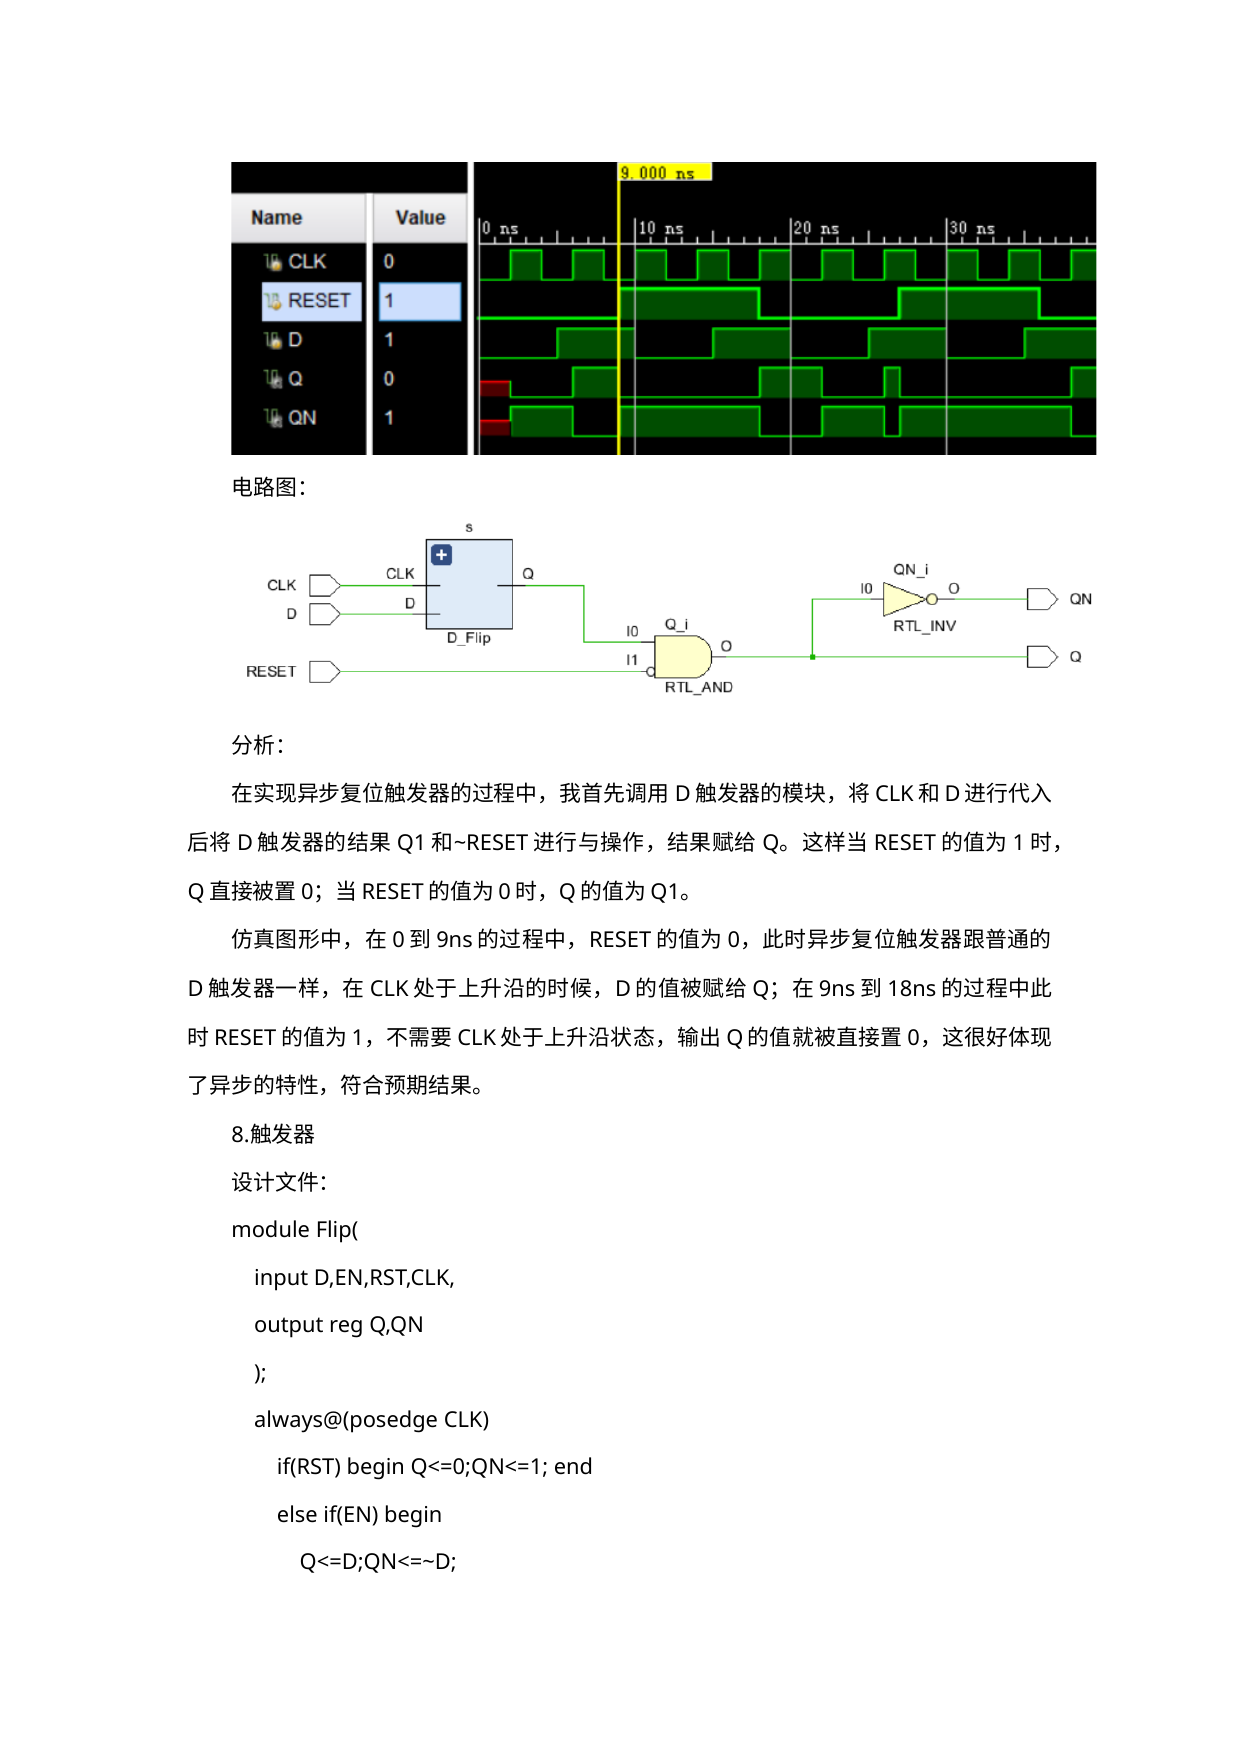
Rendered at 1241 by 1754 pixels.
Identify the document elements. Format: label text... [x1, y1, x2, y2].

text module Flip( [187, 1213, 1053, 1246]
text 分析： [187, 728, 1053, 760]
text if(RST) begin Q<=0;QN<=1; end [187, 1450, 1053, 1482]
picture [231, 162, 1097, 455]
text 电路图： [187, 469, 1053, 502]
text 8.触发器 [187, 1116, 1053, 1149]
text 仿真图形中，在0到9ns的过程中，RESET的值为0，此时异步复位触发器跟普通的D触发器一样，在CLK处于上升沿的时候，D的值被赋给Q；在9ns到18ns的过程中此时RESET的值为1，不需要CLK处于上升沿状态，输出Q的值就被直接置0，这很好体现了异步的特性，符合预期结果。 [187, 922, 1053, 1101]
picture [231, 517, 1097, 704]
text Q<=D;QN<=~D; [187, 1545, 1053, 1577]
text output reg Q,QN [187, 1308, 1053, 1340]
text else if(EN) begin [187, 1497, 1053, 1530]
text always@(posedge CLK) [187, 1403, 1053, 1435]
text 在实现异步复位触发器的过程中，我首先调用D触发器的模块，将CLK和D进行代入后将D触发器的结果Q1和~RESET进行与操作，结果赋给Q。这样当RESET的值为1时，Q直接被置0；当RESET的值为0时，Q的值为Q1。 [187, 776, 1053, 906]
text input D,EN,RST,CLK, [187, 1260, 1053, 1293]
text 设计文件： [187, 1165, 1053, 1197]
text ); [187, 1355, 1053, 1388]
